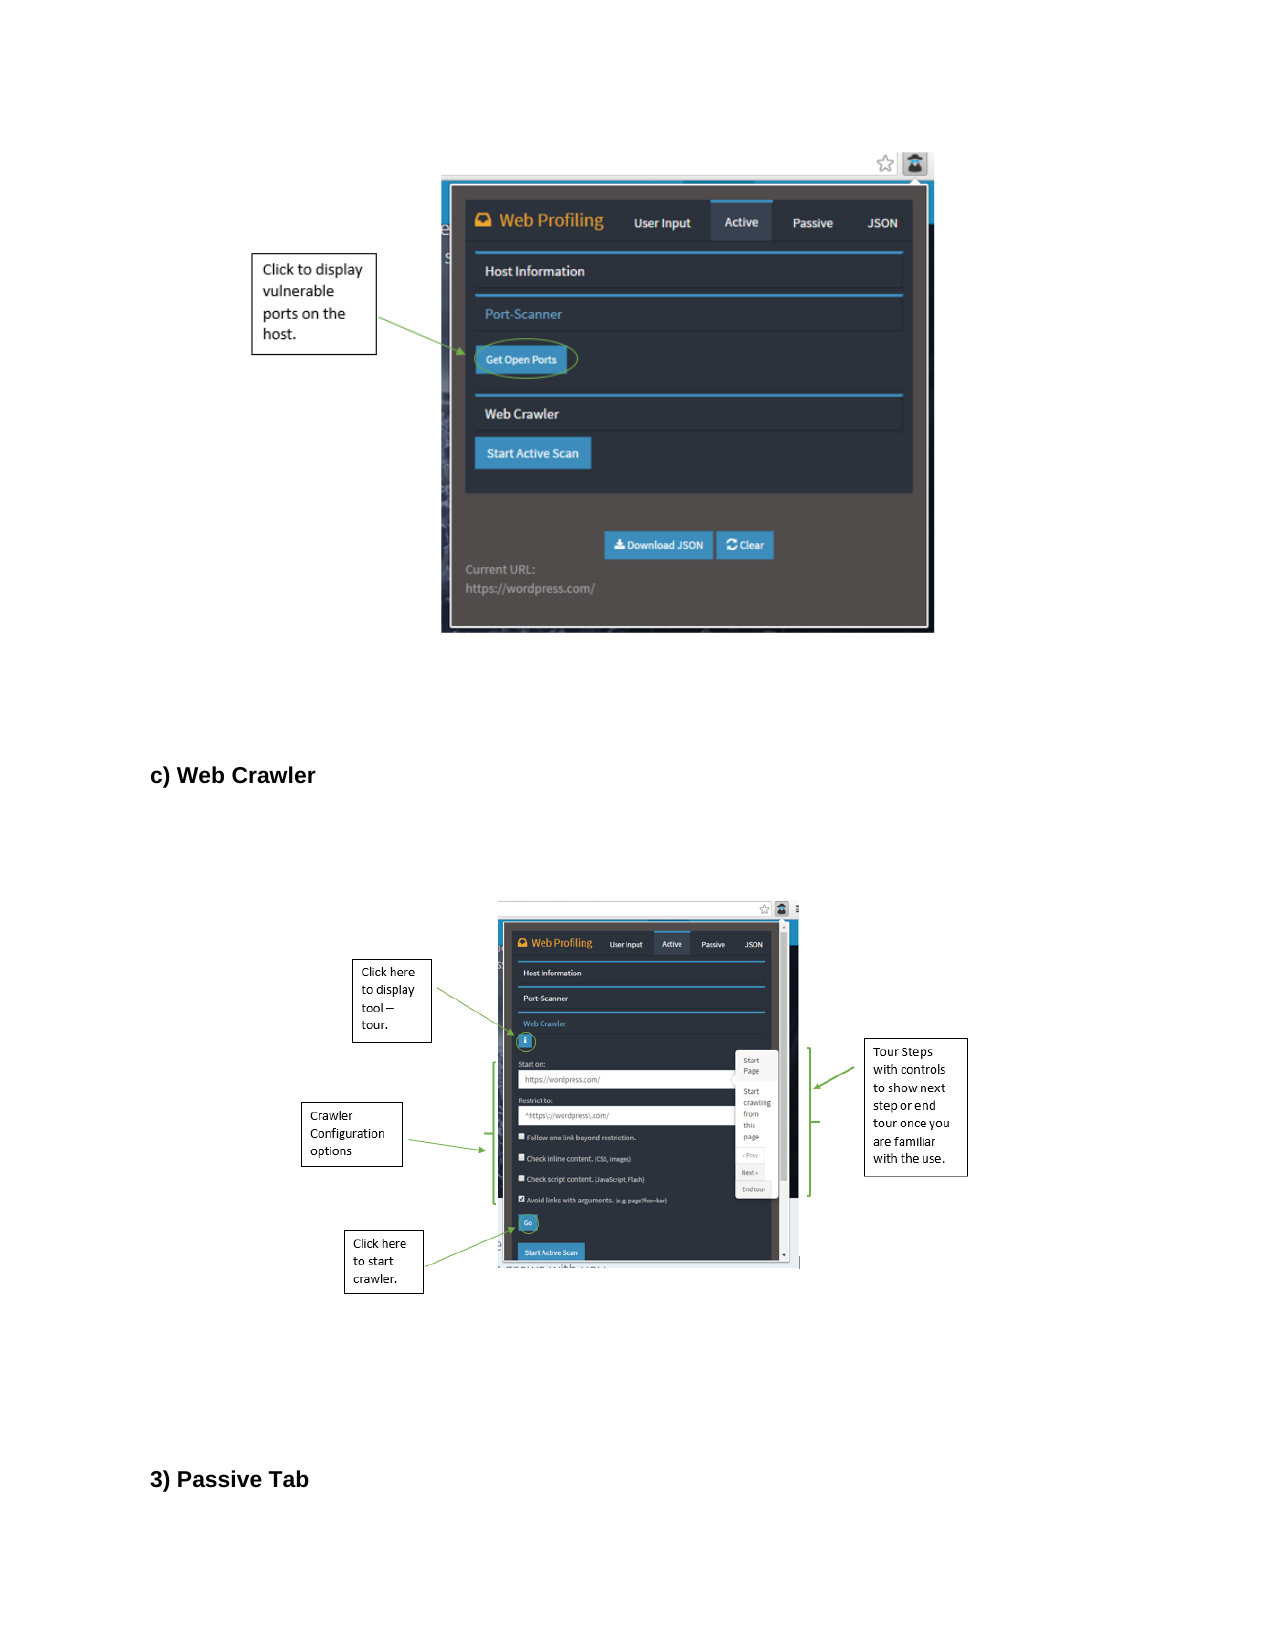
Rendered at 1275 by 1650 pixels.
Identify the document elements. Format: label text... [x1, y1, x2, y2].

picture [267, 822, 1008, 1341]
picture [230, 150, 1045, 668]
text 3) Passive Tab [150, 1466, 1125, 1492]
text c) Web Crawler [150, 762, 1125, 788]
